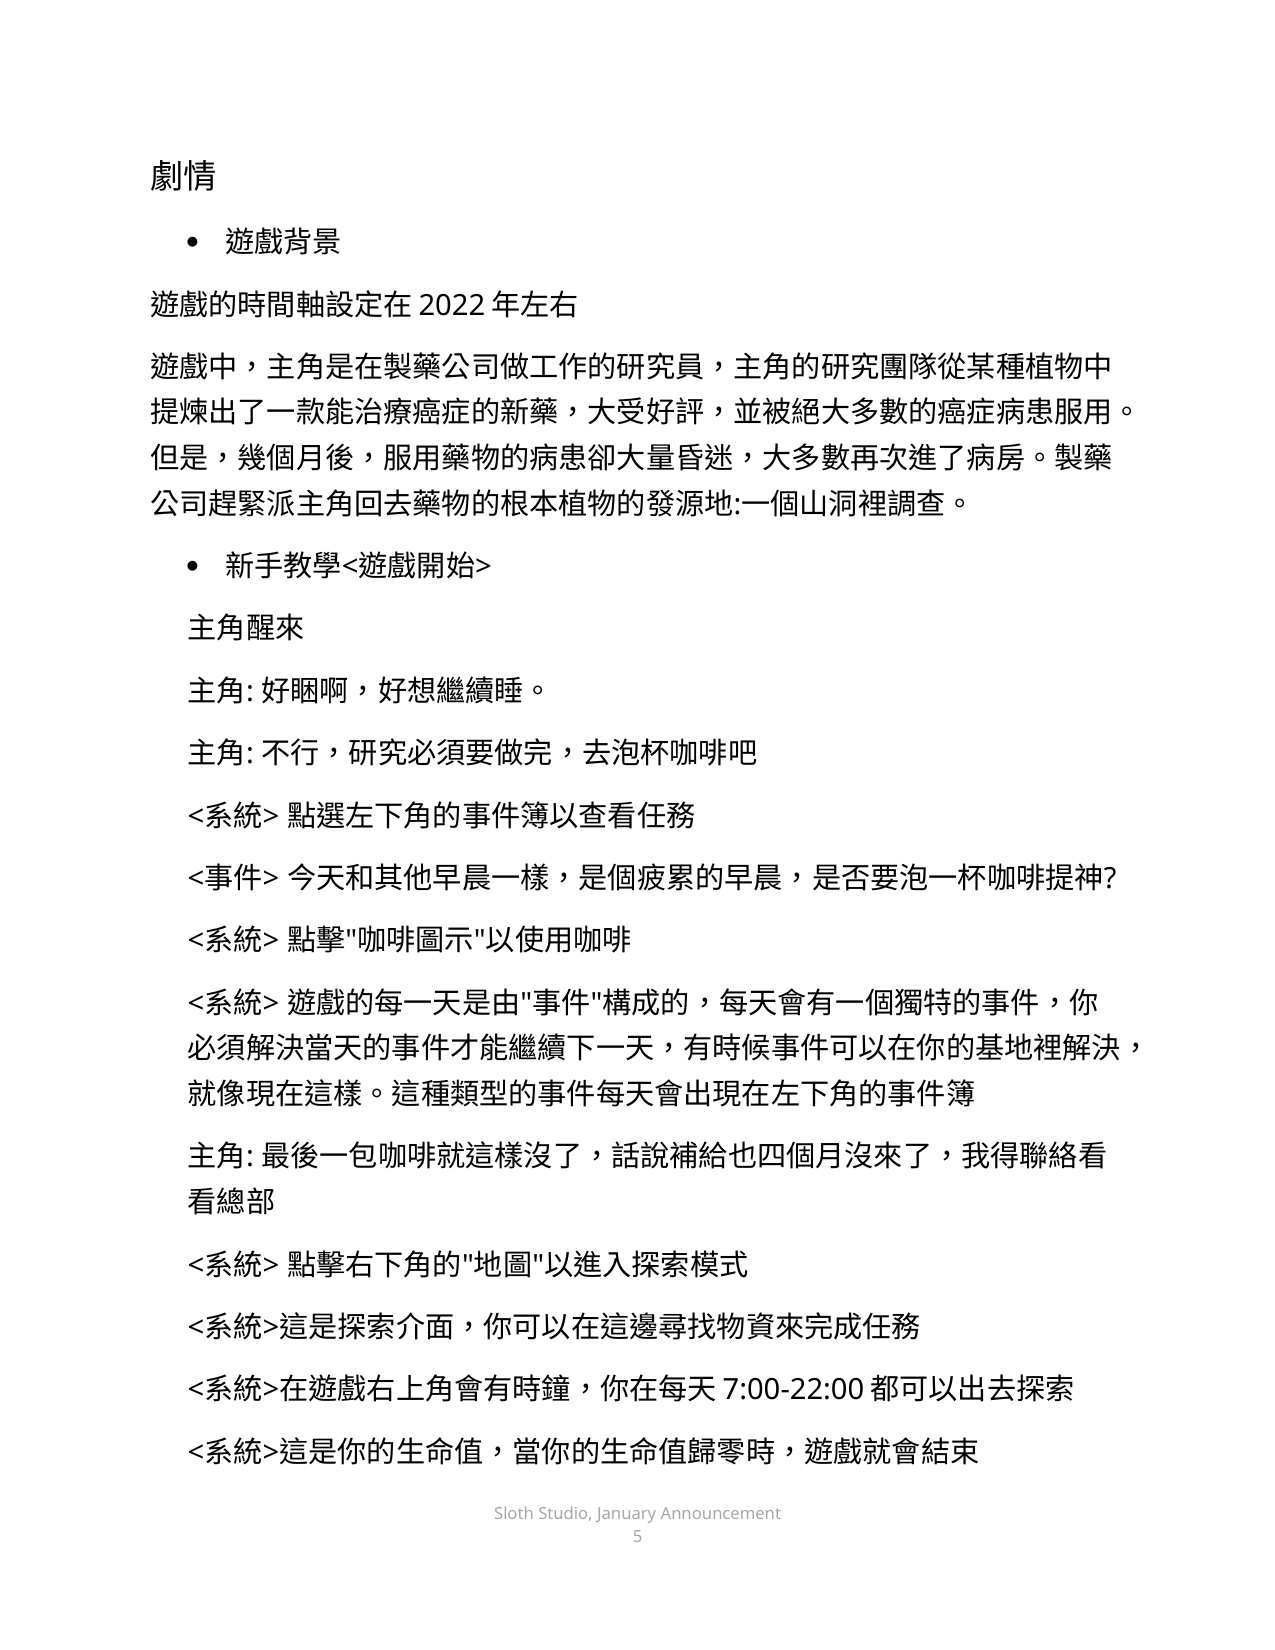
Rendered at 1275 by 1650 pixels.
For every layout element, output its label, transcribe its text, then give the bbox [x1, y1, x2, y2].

text <系統>這是你的生命值，當你的生命值歸零時，遊戲就會結束 [187, 1428, 1125, 1471]
text 主角醒來 [187, 605, 1125, 647]
text <系統>在遊戲右上角會有時鐘，你在每天7:00-22:00都可以出去探索 [187, 1366, 1125, 1408]
text <系統> 遊戲的每一天是由"事件"構成的，每天會有一個獨特的事件，你必須解決當天的事件才能繼續下一天，有時候事件可以在你的基地裡解決，就像現在這樣。這種類型的事件每天會出現在左下角的事件簿 [187, 979, 1125, 1113]
text 主角: 好睏啊，好想繼續睡。 [187, 667, 1125, 710]
text 遊戲中，主角是在製藥公司做工作的研究員，主角的研究團隊從某種植物中提煉出了一款能治療癌症的新藥，大受好評，並被絕大多數的癌症病患服用。但是，幾個月後，服用藥物的病患卻大量昏迷，大多數再次進了病房。製藥公司趕緊派主角回去藥物的根本植物的發源地:一個山洞裡調查。 [150, 343, 1125, 523]
text 劇情 [150, 150, 1125, 198]
text <系統> 點選左下角的事件簿以查看任務 [187, 792, 1125, 834]
text <系統> 點擊"咖啡圖示"以使用咖啡 [187, 917, 1125, 959]
text <系統> 點擊右下角的"地圖"以進入探索模式 [187, 1241, 1125, 1283]
text <事件> 今天和其他早晨一樣，是個疲累的早晨，是否要泡一杯咖啡提神? [187, 854, 1125, 897]
text <系統>這是探索介面，你可以在這邊尋找物資來完成任務 [187, 1303, 1125, 1346]
text 主角: 最後一包咖啡就這樣沒了，話說補給也四個月沒來了，我得聯絡看看總部 [187, 1133, 1125, 1221]
list 新手教學<遊戲開始> [187, 543, 1125, 585]
text 主角: 不行，研究必須要做完，去泡杯咖啡吧 [187, 730, 1125, 772]
text 遊戲的時間軸設定在2022年左右 [150, 281, 1125, 323]
list 遊戲背景 [187, 219, 1125, 261]
